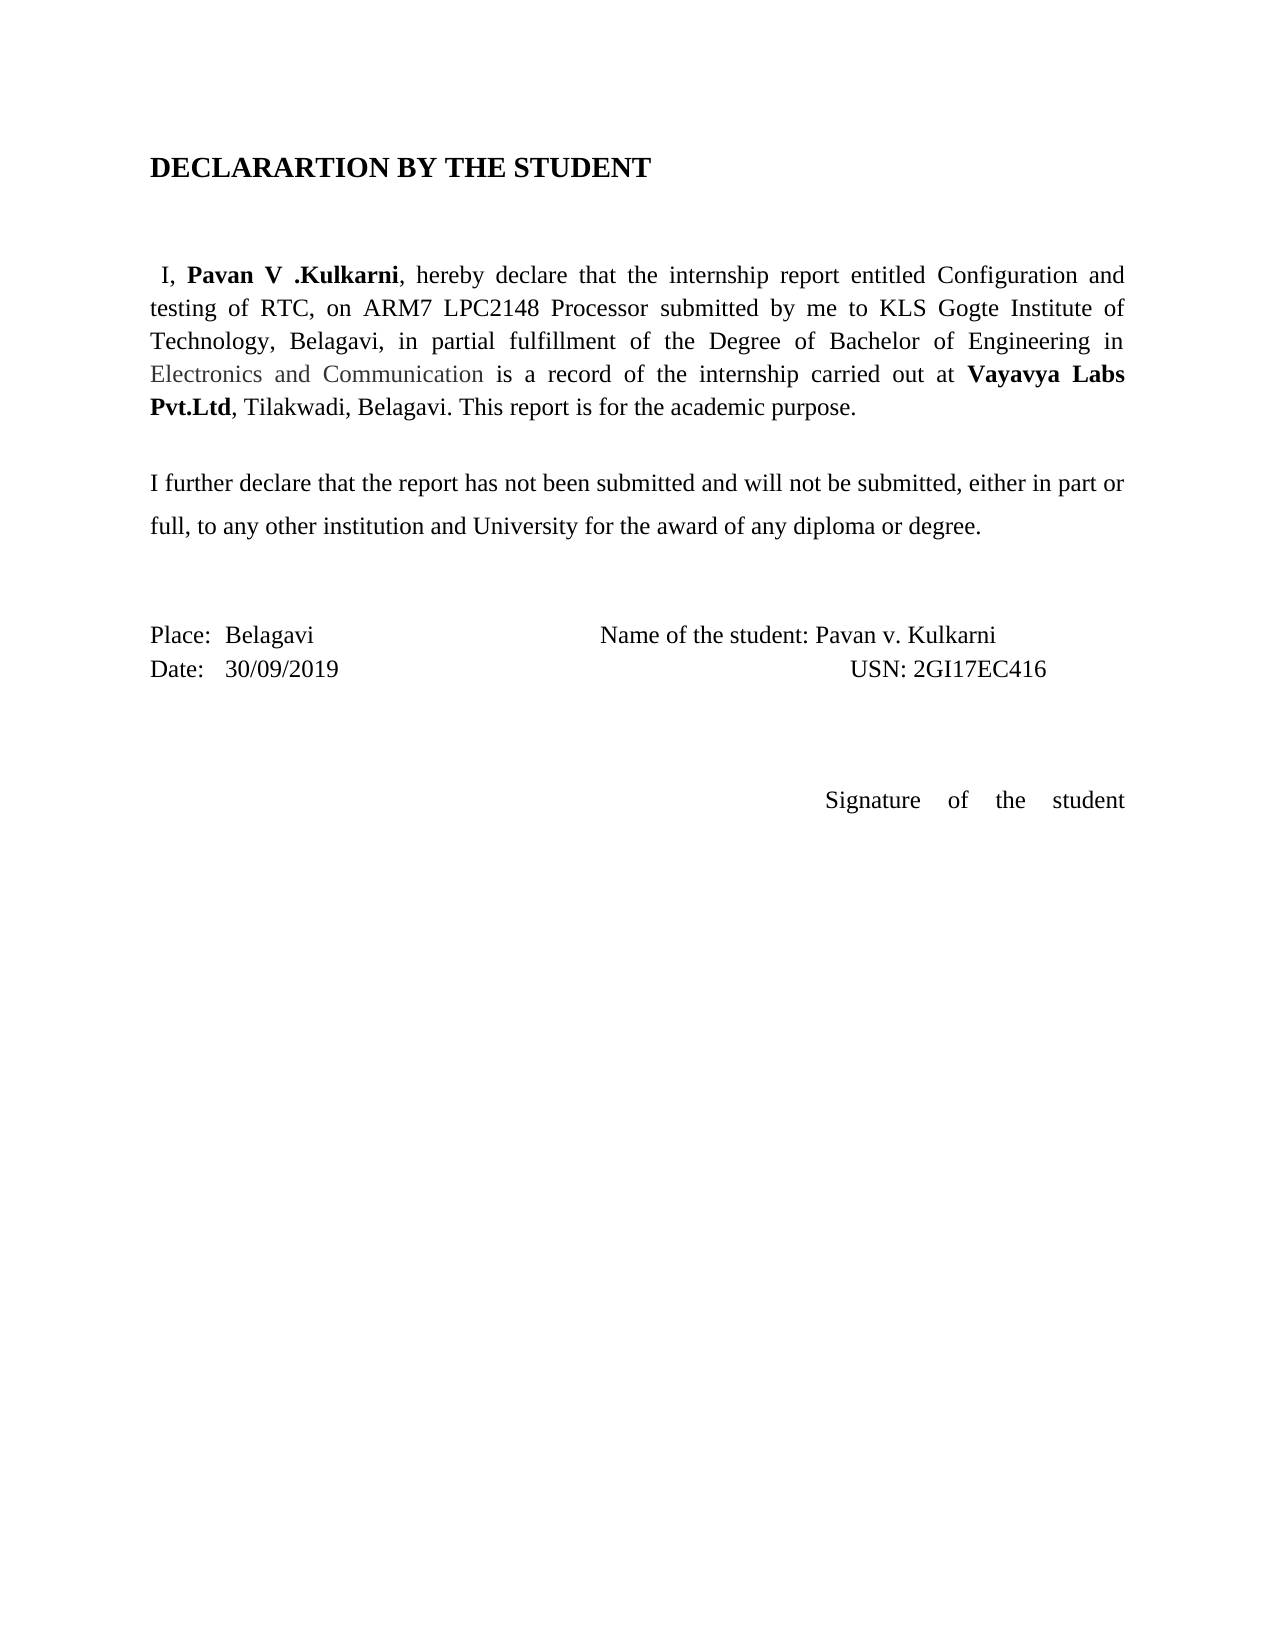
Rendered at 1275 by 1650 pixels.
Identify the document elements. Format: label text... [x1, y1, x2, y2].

text DECLARARTION BY THE STUDENT [150, 150, 1125, 183]
text Signature of the student [750, 785, 1125, 912]
text Date: 30/09/2019 USN: 2GI17EC416 [150, 654, 1125, 682]
text Place: Belagavi Name of the student: Pavan v. Kulkarni [150, 621, 1125, 649]
text I further declare that the report has not been submitted and will not be submitted, either in part or full, to any other institution and University for the award of any diploma or degree. [150, 468, 1125, 540]
text I, Pavan V .Kulkarni, hereby declare that the internship report entitled Configuration and testing of RTC, on ARM7 LPC2148 Processor submitted by me to KLS Gogte Institute of Technology, Belagavi, in partial fulfillment of the Degree of Bachelor of Engineering in Electronics and Communication is a record of the internship carried out at Vayavya Labs Pvt.Ltd, Tilakwadi, Belagavi. This report is for the academic purpose. [150, 260, 1125, 421]
